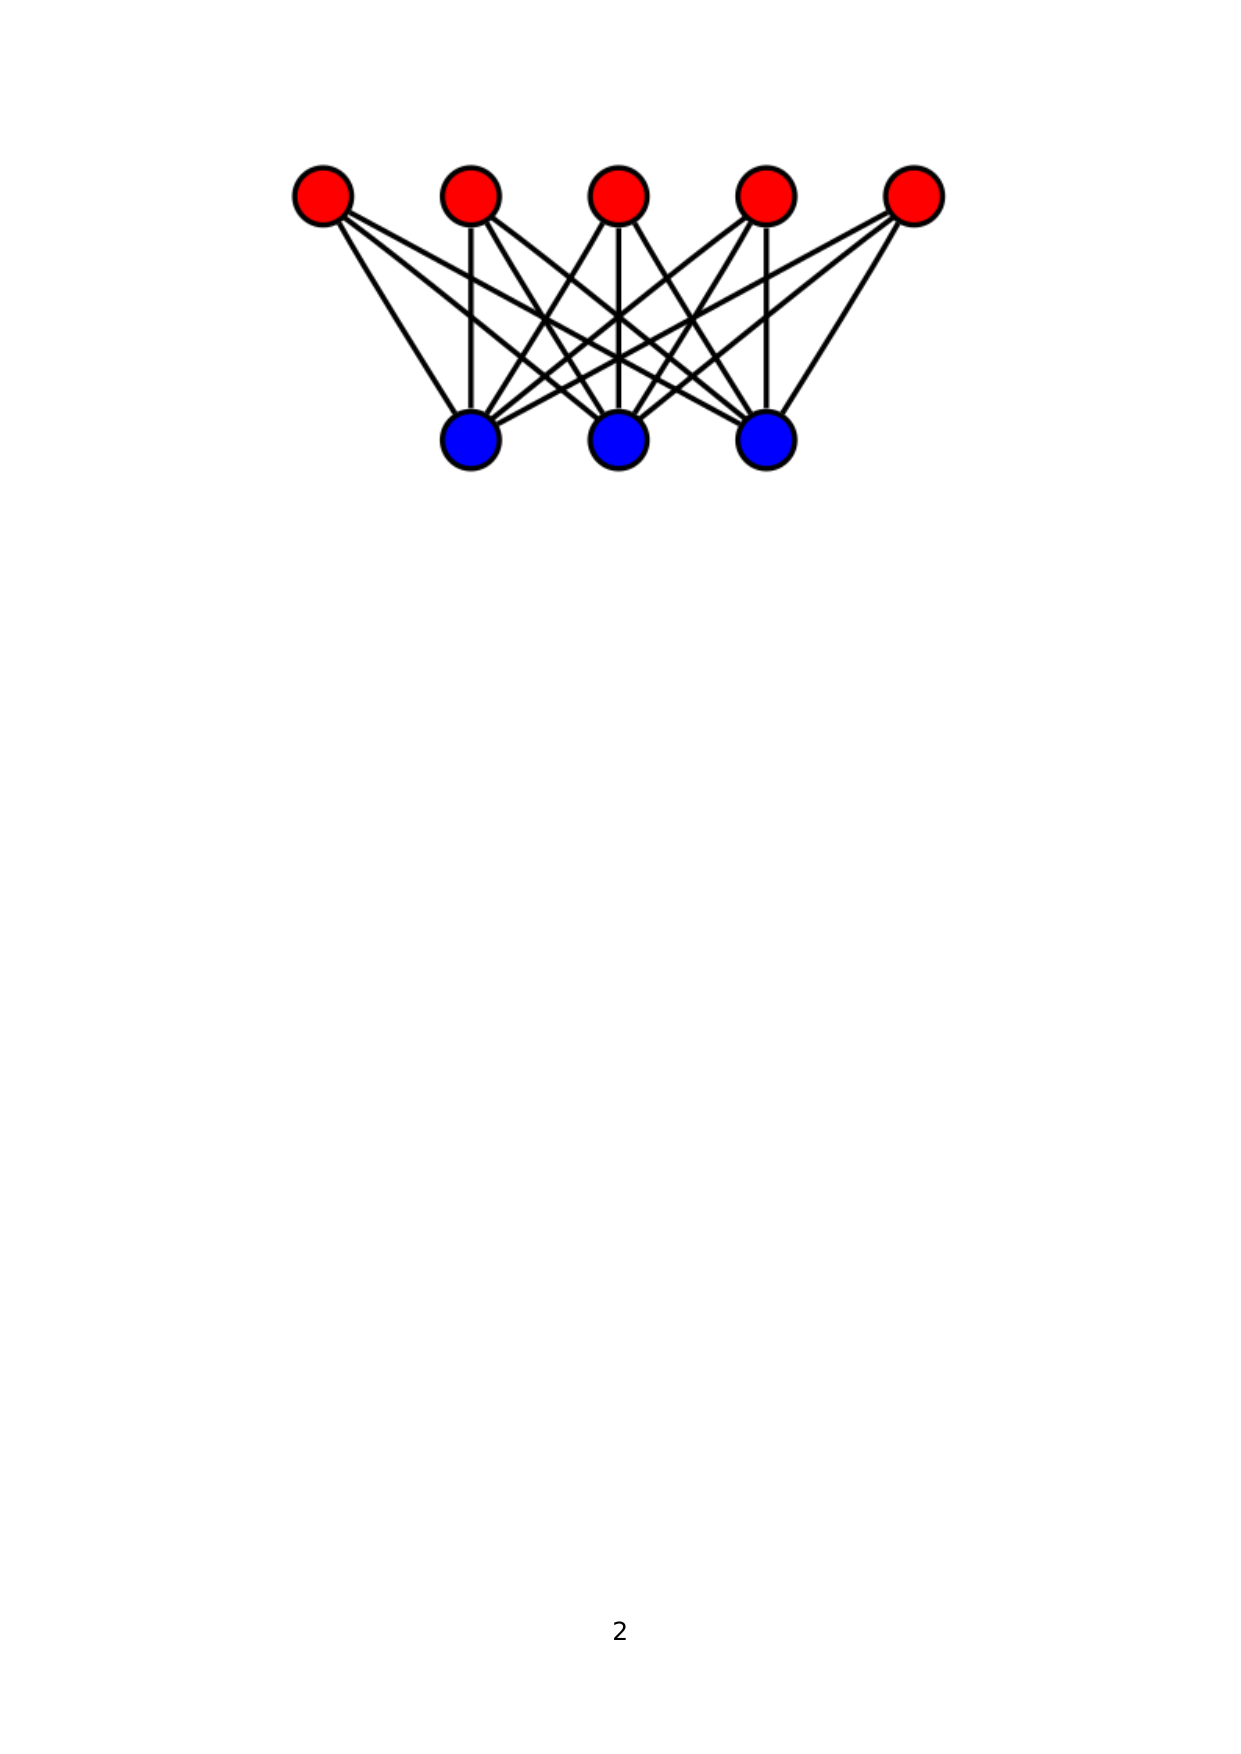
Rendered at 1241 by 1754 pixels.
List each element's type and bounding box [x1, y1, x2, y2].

picture [276, 150, 964, 488]
